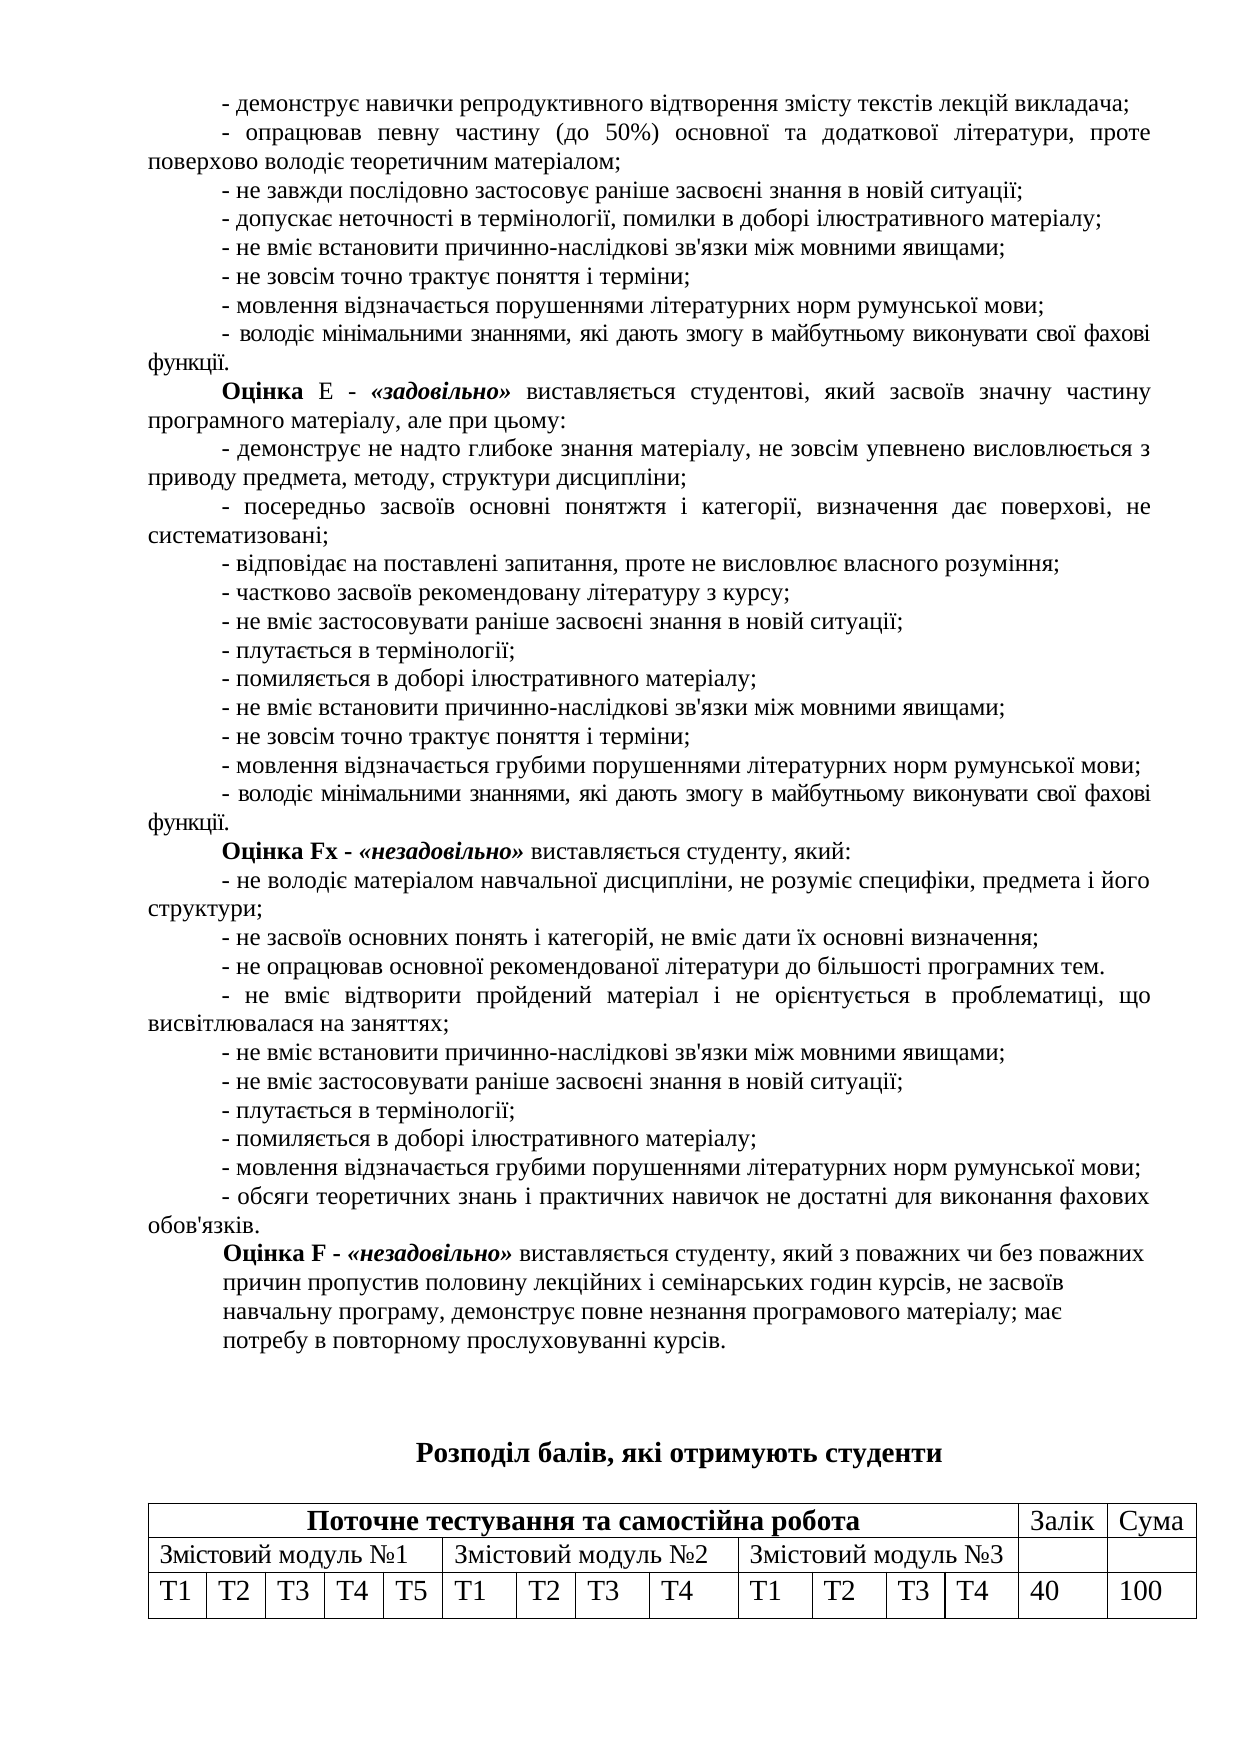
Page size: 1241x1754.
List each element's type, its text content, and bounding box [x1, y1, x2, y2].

table_cell Т2 [813, 1573, 886, 1618]
text - не засвоїв основних понять і категорій, не вміє дати їх основні визначення; [148, 922, 1152, 951]
text - плутається в термінології; [148, 1095, 1152, 1123]
table_cell Т1 [739, 1573, 812, 1618]
table_cell 100 [1108, 1573, 1196, 1618]
table_cell Змістовий модуль №2 [443, 1538, 738, 1572]
table_cell Т3 [576, 1573, 649, 1618]
text - обсяги теоретичних знань і практичних навичок не достатні для виконання фахових обов'язків. [148, 1181, 1152, 1238]
text Оцінка Е - «задовільно» виставляється студентові, який засвоїв значну частину програмного матеріалу, але при цьому: [148, 376, 1152, 433]
text - не володіє матеріалом навчальної дисципліни, не розуміє специфіки, предмета і його структури; [148, 865, 1152, 922]
text - допускає неточності в термінології, помилки в доборі ілюстративного матеріалу; [148, 203, 1152, 232]
table_header Поточне тестування та самостійна робота [149, 1504, 1018, 1537]
text - відповідає на поставлені запитання, проте не висловлює власного розуміння; [148, 548, 1152, 577]
table_cell [1108, 1538, 1196, 1572]
table_cell Т2 [207, 1573, 265, 1618]
table_header Залік [1019, 1504, 1107, 1537]
table_cell Т3 [887, 1573, 944, 1618]
table_cell Т2 [517, 1573, 575, 1618]
table_cell T5 [384, 1573, 442, 1618]
text Розподіл балів, які отримують студенти [162, 1435, 1152, 1469]
table_cell 40 [1019, 1573, 1107, 1618]
text - мовлення відзначається грубими порушеннями літературних норм румунської мови; [148, 750, 1152, 778]
text - володіє мінімальними знаннями, які дають змогу в майбутньому виконувати свої фахові функції. [148, 778, 1152, 836]
text - не вміє відтворити пройдений матеріал і не орієнтується в проблематиці, що висвітлювалася на заняттях; [148, 980, 1152, 1037]
table_cell Т4 [325, 1573, 383, 1618]
table_cell Т1 [149, 1573, 206, 1618]
text Оцінка Fх - «незадовільно» виставляється студенту, який: [148, 836, 1152, 865]
text - не опрацював основної рекомендованої літератури до більшості програмних тем. [148, 951, 1152, 980]
text Оцінка F - «незадовільно» виставляється студенту, який з поважних чи без поважних причин пропустив половину лекційних і семінарських годин курсів, не засвоїв навчальну програму, демонструє повне незнання програмового матеріалу; має потребу в повторному прослуховуванні курсів. [223, 1238, 1152, 1353]
text - не зовсім точно трактує поняття і терміни; [148, 261, 1152, 290]
text - не вміє встановити причинно-наслідкові зв'язки між мовними явищами; [148, 232, 1152, 261]
text - мовлення відзначається грубими порушеннями літературних норм румунської мови; [148, 1152, 1152, 1181]
text - посередньо засвоїв основні понятжтя і категорії, визначення дає поверхові, не систематизовані; [148, 491, 1152, 548]
text - плутається в термінології; [148, 635, 1152, 663]
text - не завжди послідовно застосовує раніше засвоєні знання в новій ситуації; [148, 175, 1152, 203]
table_cell T4 [946, 1573, 1018, 1618]
text - володіє мінімальними знаннями, які дають змогу в майбутньому виконувати свої фахові функції. [148, 318, 1152, 376]
text - помиляється в доборі ілюстративного матеріалу; [148, 1123, 1152, 1152]
table_header Сума [1108, 1504, 1196, 1537]
table_cell Змістовий модуль №3 [739, 1538, 1018, 1572]
text - не вміє застосовувати раніше засвоєні знання в новій ситуації; [148, 606, 1152, 635]
text - частково засвоїв рекомендовану літературу з курсу; [148, 577, 1152, 606]
text - помиляється в доборі ілюстративного матеріалу; [148, 663, 1152, 692]
table_cell [1019, 1538, 1107, 1572]
text - не вміє встановити причинно-наслідкові зв'язки між мовними явищами; [148, 1037, 1152, 1066]
text - не зовсім точно трактує поняття і терміни; [148, 721, 1152, 750]
text - не вміє застосовувати раніше засвоєні знання в новій ситуації; [148, 1066, 1152, 1095]
table_cell Змістовий модуль №1 [149, 1538, 442, 1572]
table_cell Т3 [266, 1573, 324, 1618]
text - демонструє не надто глибоке знання матеріалу, не зовсім упевнено висловлюється з приводу предмета, методу, структури дисципліни; [148, 433, 1152, 491]
text - демонструє навички репродуктивного відтворення змісту текстів лекцій викладача; [148, 88, 1152, 117]
text - мовлення відзначається порушеннями літературних норм румунської мови; [148, 290, 1152, 318]
text - опрацював певну частину (до 50%) основної та додаткової літератури, проте поверхово володіє теоретичним матеріалом; [148, 117, 1152, 175]
table_cell Т4 [650, 1573, 738, 1618]
table_cell Т1 [443, 1573, 516, 1618]
text - не вміє встановити причинно-наслідкові зв'язки між мовними явищами; [148, 692, 1152, 721]
